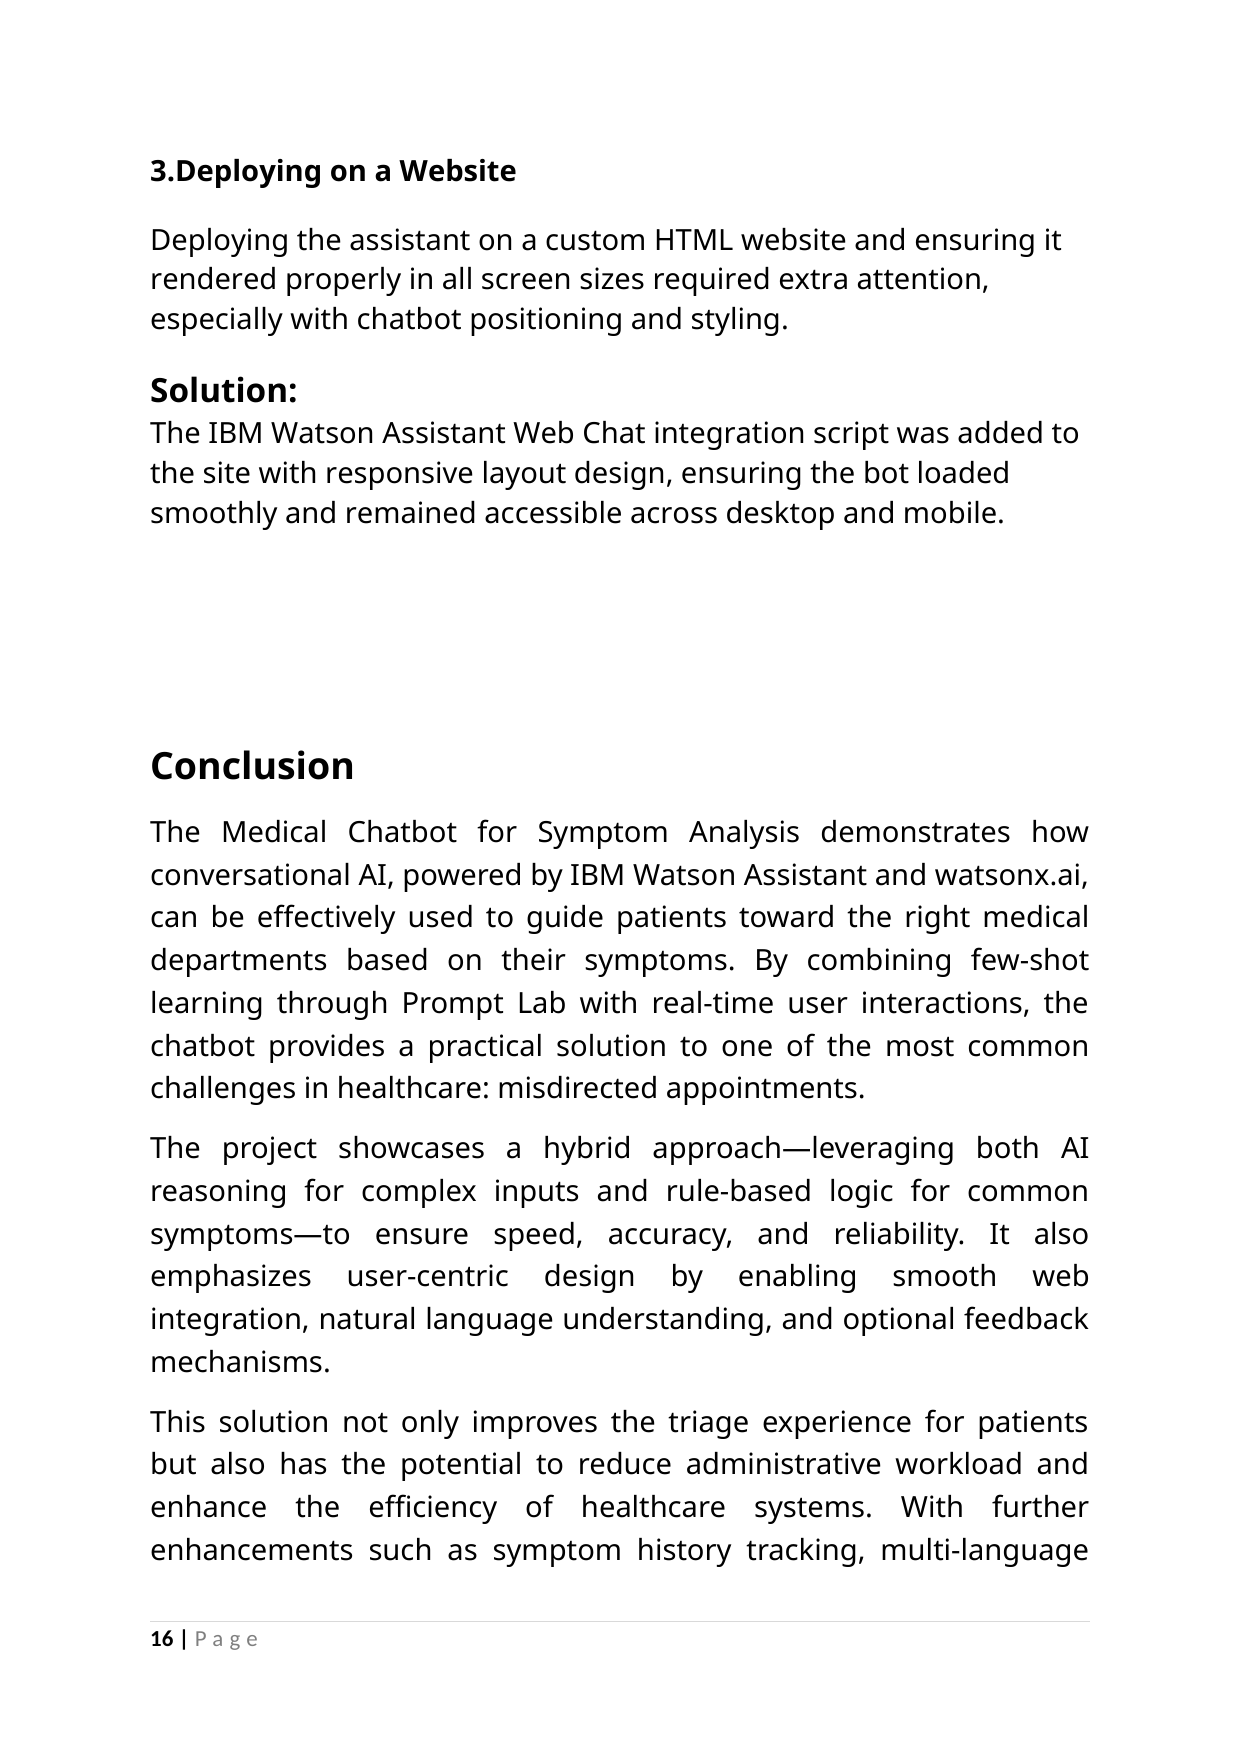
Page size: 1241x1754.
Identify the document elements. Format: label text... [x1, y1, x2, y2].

text The Medical Chatbot for Symptom Analysis demonstrates how conversational AI, powered by IBM Watson Assistant and watsonx.ai, can be effectively used to guide patients toward the right medical departments based on their symptoms. By combining few-shot learning through Prompt Lab with real-time user interactions, the chatbot provides a practical solution to one of the most common challenges in healthcare: misdirected appointments. [150, 811, 1090, 1107]
text Deploying the assistant on a custom HTML website and ensuring it rendered properly in all screen sizes required extra attention, especially with chatbot positioning and styling. [150, 219, 1090, 338]
text Conclusion [150, 739, 1090, 790]
text The project showcases a hybrid approach—leveraging both AI reasoning for complex inputs and rule-based logic for common symptoms—to ensure speed, accuracy, and reliability. It also emphasizes user-centric design by enabling smooth web integration, natural language understanding, and optional feedback mechanisms. [150, 1127, 1090, 1381]
text Solution: The IBM Watson Assistant Web Chat integration script was added to the site with responsive layout design, ensuring the bot loaded smoothly and remained accessible across desktop and mobile. [150, 367, 1090, 532]
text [150, 1401, 1090, 1569]
text 3.Deploying on a Website [150, 150, 1090, 190]
